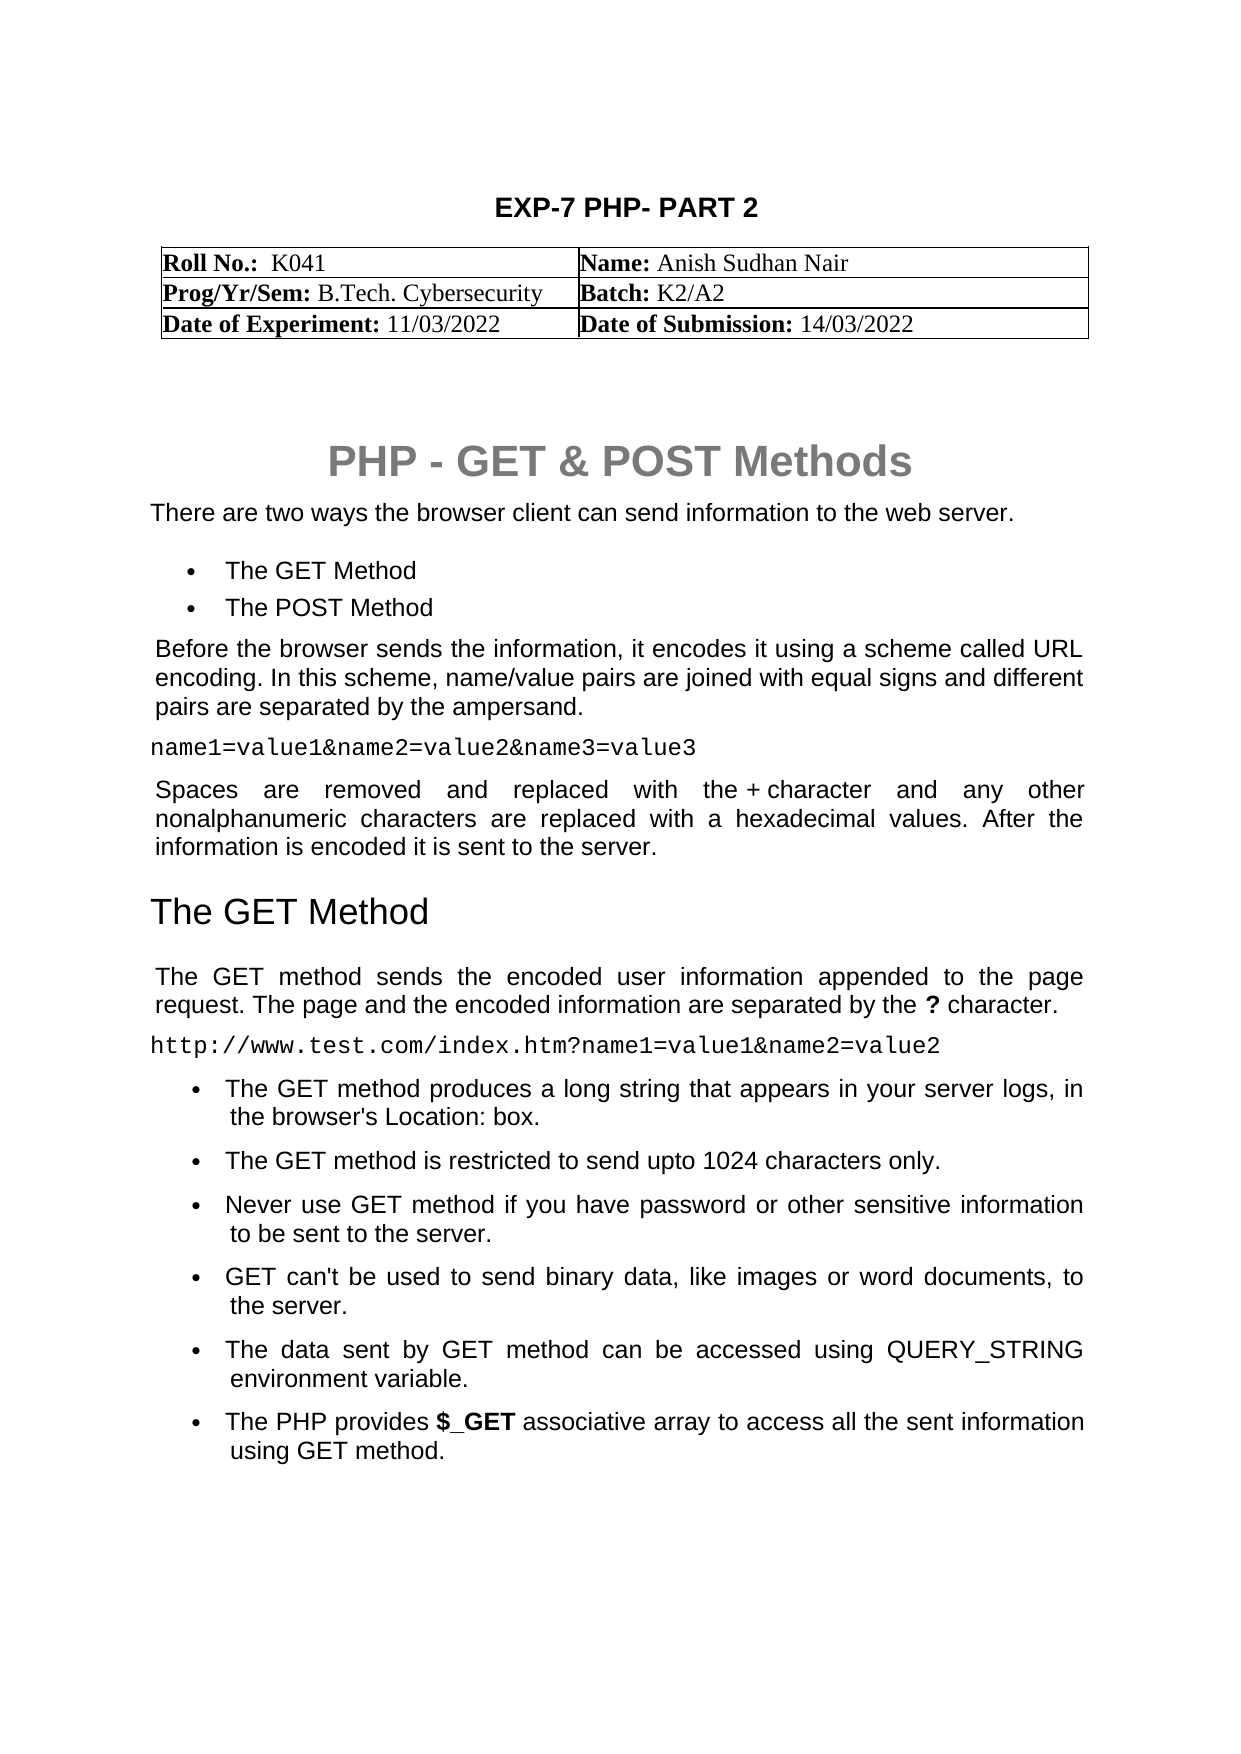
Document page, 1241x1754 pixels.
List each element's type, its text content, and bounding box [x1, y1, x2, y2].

list GET can't be used to send binary data, like images or word documents, to the server. [192, 1262, 1085, 1320]
list The PHP provides $_GET associative array to access all the sent information using GET method. [192, 1407, 1085, 1465]
table_cell Date of Submission: 14/03/2022 [580, 309, 1088, 337]
text name1=value1&name2=value2&name3=value3 [150, 735, 1090, 762]
text http://www.test.com/index.htm?name1=value1&name2=value2 [150, 1034, 1090, 1061]
list The GET method is restricted to send upto 1024 characters only. [192, 1146, 1085, 1175]
list The POST Method [187, 593, 1090, 621]
table_header Roll No.: K041 [162, 248, 578, 277]
table_cell Date of Experiment: 11/03/2022 [162, 308, 578, 337]
table_header Name: Anish Sudhan Nair [580, 248, 1088, 277]
text The GET Method [150, 890, 1090, 932]
list The GET Method [187, 556, 1090, 585]
text EXP-7 PHP- PART 2 [162, 191, 1090, 223]
list The GET method produces a long string that appears in your server logs, in the browser's Location: box. [192, 1074, 1085, 1131]
subtitle PHP - GET & POST Methods [150, 435, 1090, 486]
list Never use GET method if you have password or other sensitive information to be sent to the server. [192, 1190, 1085, 1247]
text The GET method sends the encoded user information appended to the page request. The page and the encoded information are separated by the ? character. [155, 961, 1085, 1019]
text There are two ways the browser client can send information to the web server. [150, 498, 1085, 527]
table_cell Prog/Yr/Sem: B.Tech. Cybersecurity [162, 278, 578, 307]
text Spaces are removed and replaced with the + character and any other nonalphanumeric characters are replaced with a hexadecimal values. After the information is encoded it is sent to the server. [155, 775, 1085, 861]
text Before the browser sends the information, it encodes it using a scheme called URL encoding. In this scheme, name/value pairs are joined with equal signs and different pairs are separated by the ampersand. [155, 634, 1085, 720]
list The data sent by GET method can be accessed using QUERY_STRING environment variable. [192, 1335, 1085, 1392]
table_cell Batch: K2/A2 [580, 278, 1088, 307]
